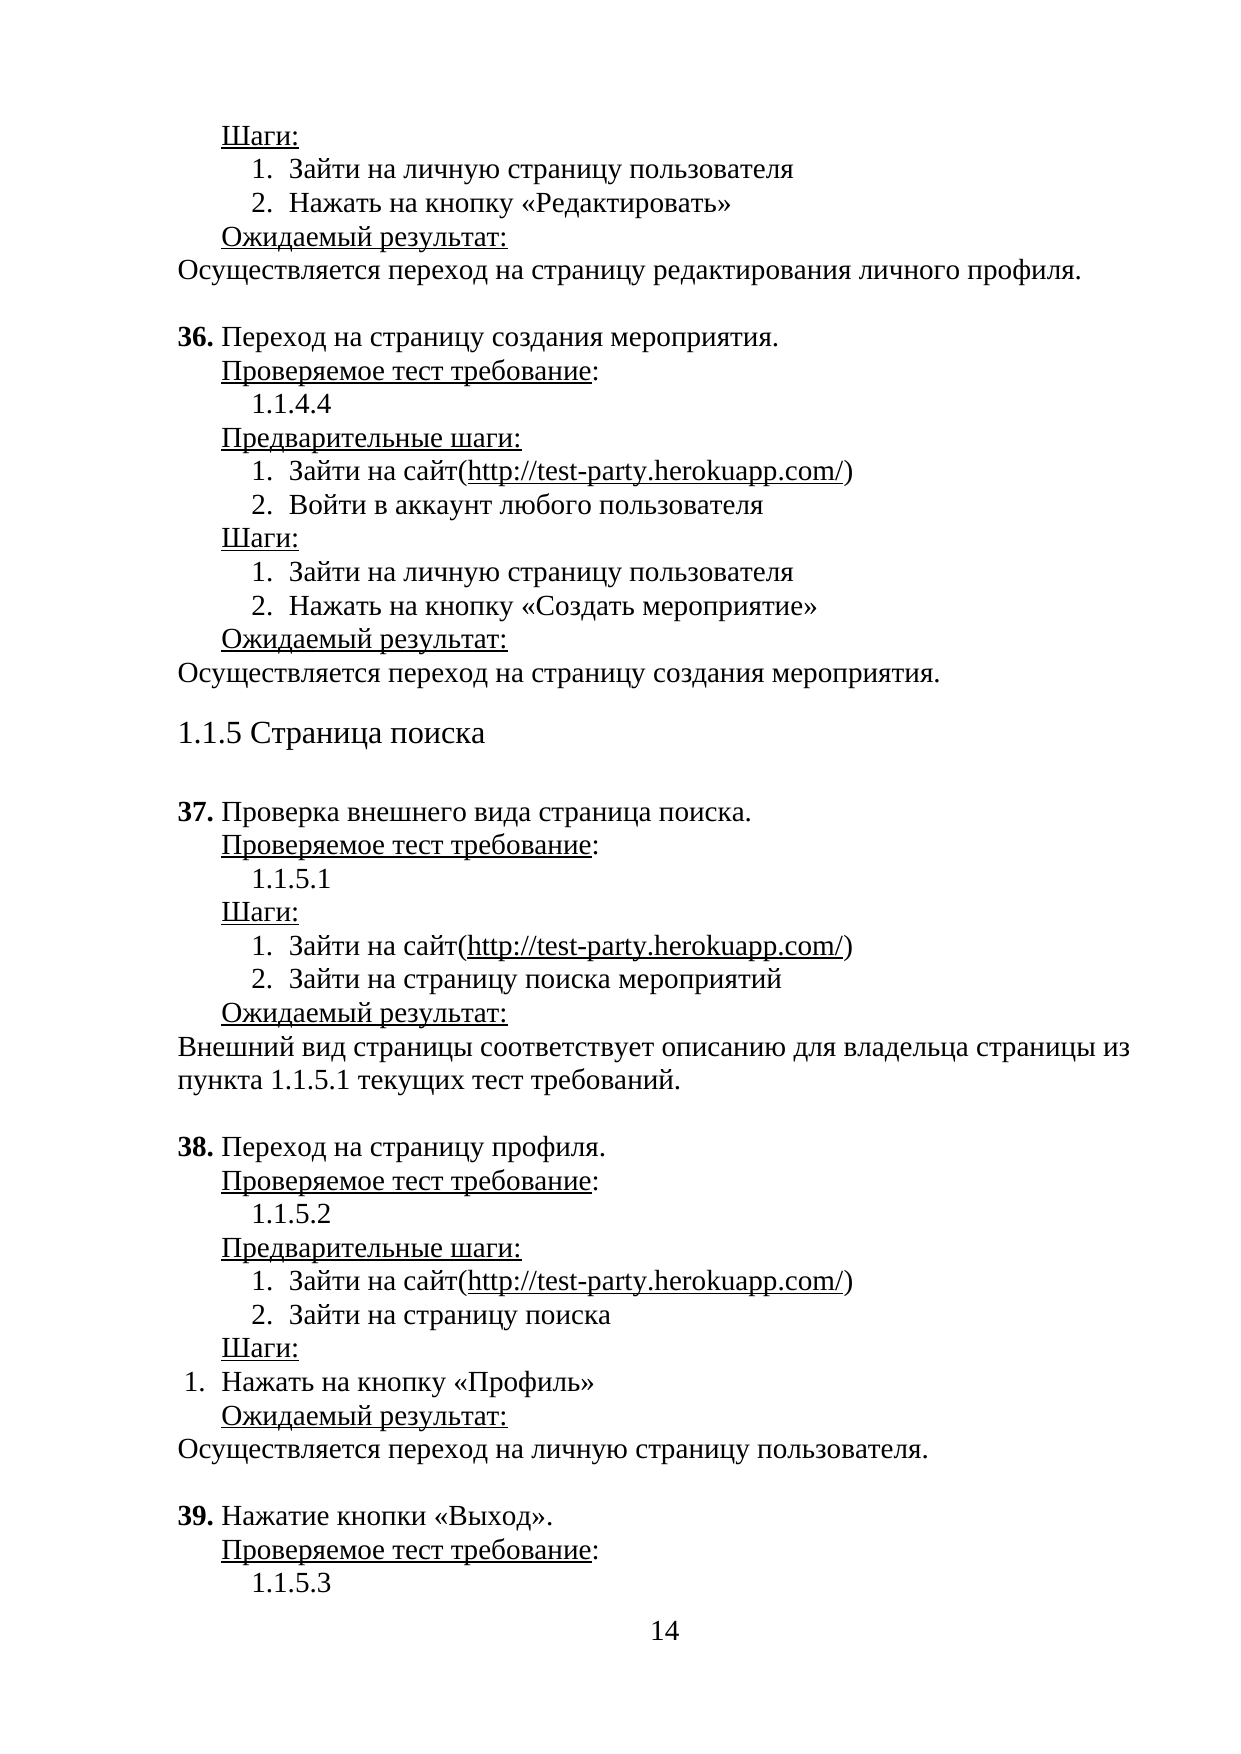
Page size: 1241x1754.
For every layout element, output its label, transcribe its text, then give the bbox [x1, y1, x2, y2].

list Предварительные шаги: [221, 1230, 1152, 1263]
list Нажать на кнопку «Редактировать» [251, 185, 1152, 219]
list Переход на страницу создания мероприятия. [177, 319, 1152, 353]
text Шаги: [221, 1331, 1152, 1364]
list Ожидаемый результат: [221, 995, 1152, 1029]
list Войти в аккаунт любого пользователя [251, 487, 1152, 521]
list 1.1.5.2 [221, 1196, 1152, 1230]
subtitle Страница поиска [177, 713, 1152, 750]
text Шаги: [221, 118, 1152, 152]
list Шаги: [221, 894, 1152, 928]
list Нажать на кнопку «Профиль» [183, 1364, 1152, 1398]
text Осуществляется переход на страницу редактирования личного профиля. [177, 252, 1152, 286]
list Проверяемое тест требование: [221, 1163, 1152, 1196]
list 1.1.5.3 [221, 1565, 1152, 1599]
list 1.1.5.1 [221, 861, 1152, 894]
list Зайти на страницу поиска мероприятий [251, 962, 1152, 995]
list Ожидаемый результат: [221, 219, 1152, 252]
list 1.1.4.4 [221, 386, 1152, 420]
list Зайти на личную страницу пользователя [251, 554, 1152, 588]
text Осуществляется переход на личную страницу пользователя. [177, 1431, 1152, 1465]
list Зайти на сайт(http://test-party.herokuapp.com/) [251, 453, 1152, 487]
list Переход на страницу профиля. [177, 1129, 1152, 1163]
text Внешний вид страницы соответствует описанию для владельца страницы из пункта 1.1.5.1 текущих тест требований. [177, 1029, 1152, 1096]
list Проверяемое тест требование: [221, 827, 1152, 861]
list Зайти на сайт(http://test-party.herokuapp.com/) [251, 1263, 1152, 1297]
list Зайти на страницу поиска [251, 1297, 1152, 1331]
list Ожидаемый результат: [221, 621, 1152, 655]
list Зайти на личную страницу пользователя [251, 152, 1152, 185]
list Ожидаемый результат: [221, 1398, 1152, 1431]
list Проверяемое тест требование: [221, 1532, 1152, 1565]
list Нажатие кнопки «Выход». [177, 1498, 1152, 1532]
list Проверка внешнего вида страница поиска. [177, 794, 1152, 827]
list Предварительные шаги: [221, 420, 1152, 453]
text Шаги: [221, 521, 1152, 554]
text Осуществляется переход на страницу создания мероприятия. [177, 655, 1152, 688]
list Проверяемое тест требование: [221, 353, 1152, 386]
list Зайти на сайт(http://test-party.herokuapp.com/) [251, 928, 1152, 962]
list Нажать на кнопку «Создать мероприятие» [251, 588, 1152, 621]
